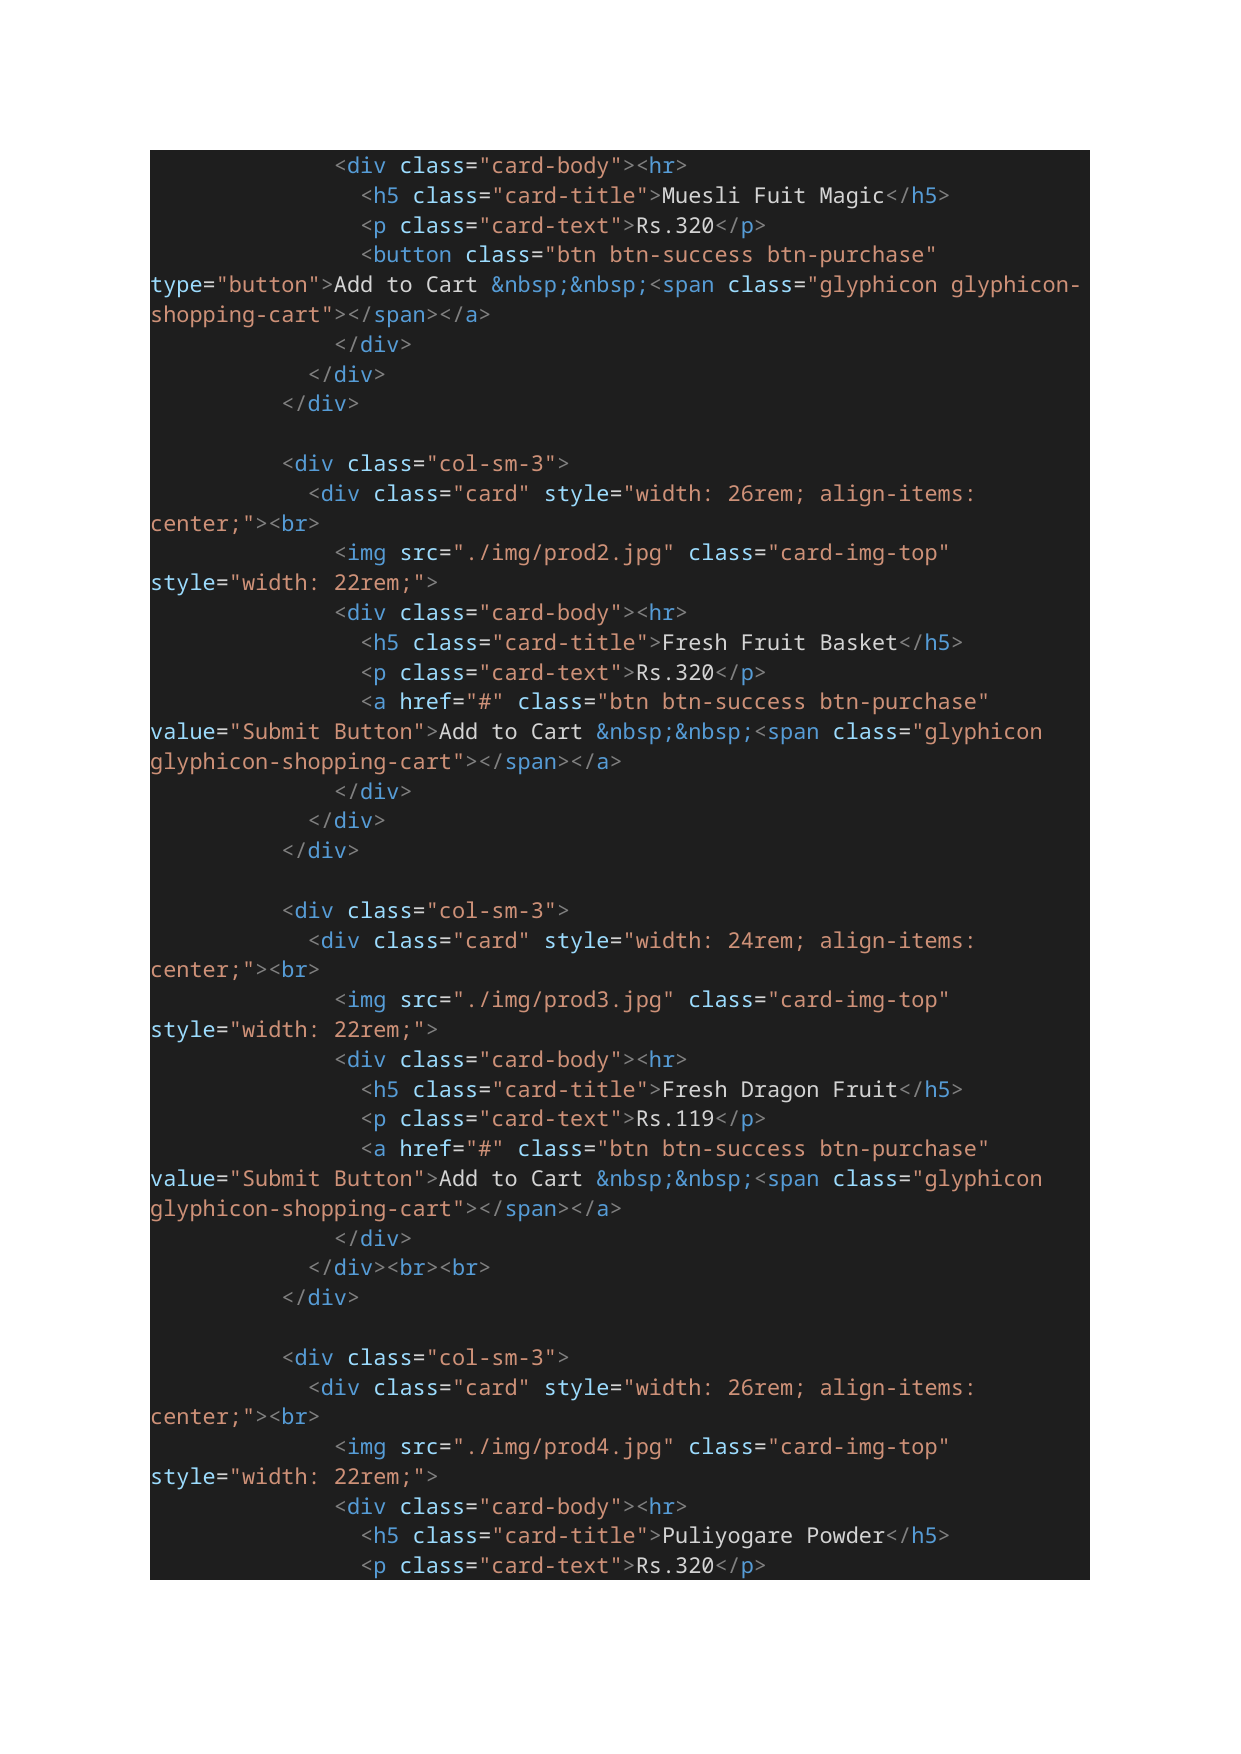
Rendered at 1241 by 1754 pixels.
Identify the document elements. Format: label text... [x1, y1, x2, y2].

text <div class="card-body"><hr> [150, 1044, 1090, 1073]
text <h5 class="card-title">Muesli Fuit Magic</h5> [150, 180, 1090, 209]
text <img src="./img/prod3.jpg" class="card-img-top" style="width: 22rem;"> [150, 984, 1090, 1044]
text <div class="col-sm-3"> [150, 895, 1090, 924]
text <div class="card-body"><hr> [150, 150, 1090, 180]
text <p class="card-text">Rs.320</p> [150, 656, 1090, 686]
text <h5 class="card-title">Fresh Dragon Fruit</h5> [150, 1073, 1090, 1103]
text </div> [150, 329, 1090, 358]
text </div> [150, 1282, 1090, 1312]
text </div> [150, 1222, 1090, 1252]
text <div class="card" style="width: 24rem; align-items: center;"><br> [150, 924, 1090, 984]
text </div> [150, 388, 1090, 418]
text <div class="card-body"><hr> [150, 597, 1090, 627]
text <div class="card-body"><hr> [150, 1491, 1090, 1520]
text <button class="btn btn-success btn-purchase" type="button">Add to Cart &nbsp;&nbsp;<span class="glyphicon glyphicon-shopping-cart"></span></a> [150, 239, 1090, 329]
text </div> [150, 358, 1090, 388]
text <a href="#" class="btn btn-success btn-purchase" value="Submit Button">Add to Cart &nbsp;&nbsp;<span class="glyphicon glyphicon-shopping-cart"></span></a> [150, 1133, 1090, 1222]
text <a href="#" class="btn btn-success btn-purchase" value="Submit Button">Add to Cart &nbsp;&nbsp;<span class="glyphicon glyphicon-shopping-cart"></span></a> [150, 686, 1090, 776]
text <h5 class="card-title">Fresh Fruit Basket</h5> [150, 627, 1090, 656]
text </div><br><br> [150, 1252, 1090, 1282]
text <div class="card" style="width: 26rem; align-items: center;"><br> [150, 1371, 1090, 1431]
text <img src="./img/prod4.jpg" class="card-img-top" style="width: 22rem;"> [150, 1431, 1090, 1491]
text <div class="col-sm-3"> [150, 1342, 1090, 1371]
text </div> [150, 835, 1090, 865]
text <p class="card-text">Rs.119</p> [150, 1103, 1090, 1133]
text <div class="card" style="width: 26rem; align-items: center;"><br> [150, 478, 1090, 537]
text <div class="col-sm-3"> [150, 448, 1090, 478]
text <h5 class="card-title">Puliyogare Powder</h5> [150, 1520, 1090, 1550]
text <img src="./img/prod2.jpg" class="card-img-top" style="width: 22rem;"> [150, 537, 1090, 597]
text </div> [150, 776, 1090, 805]
text </div> [150, 805, 1090, 835]
text <p class="card-text">Rs.320</p> [150, 1550, 1090, 1580]
text <p class="card-text">Rs.320</p> [150, 209, 1090, 239]
